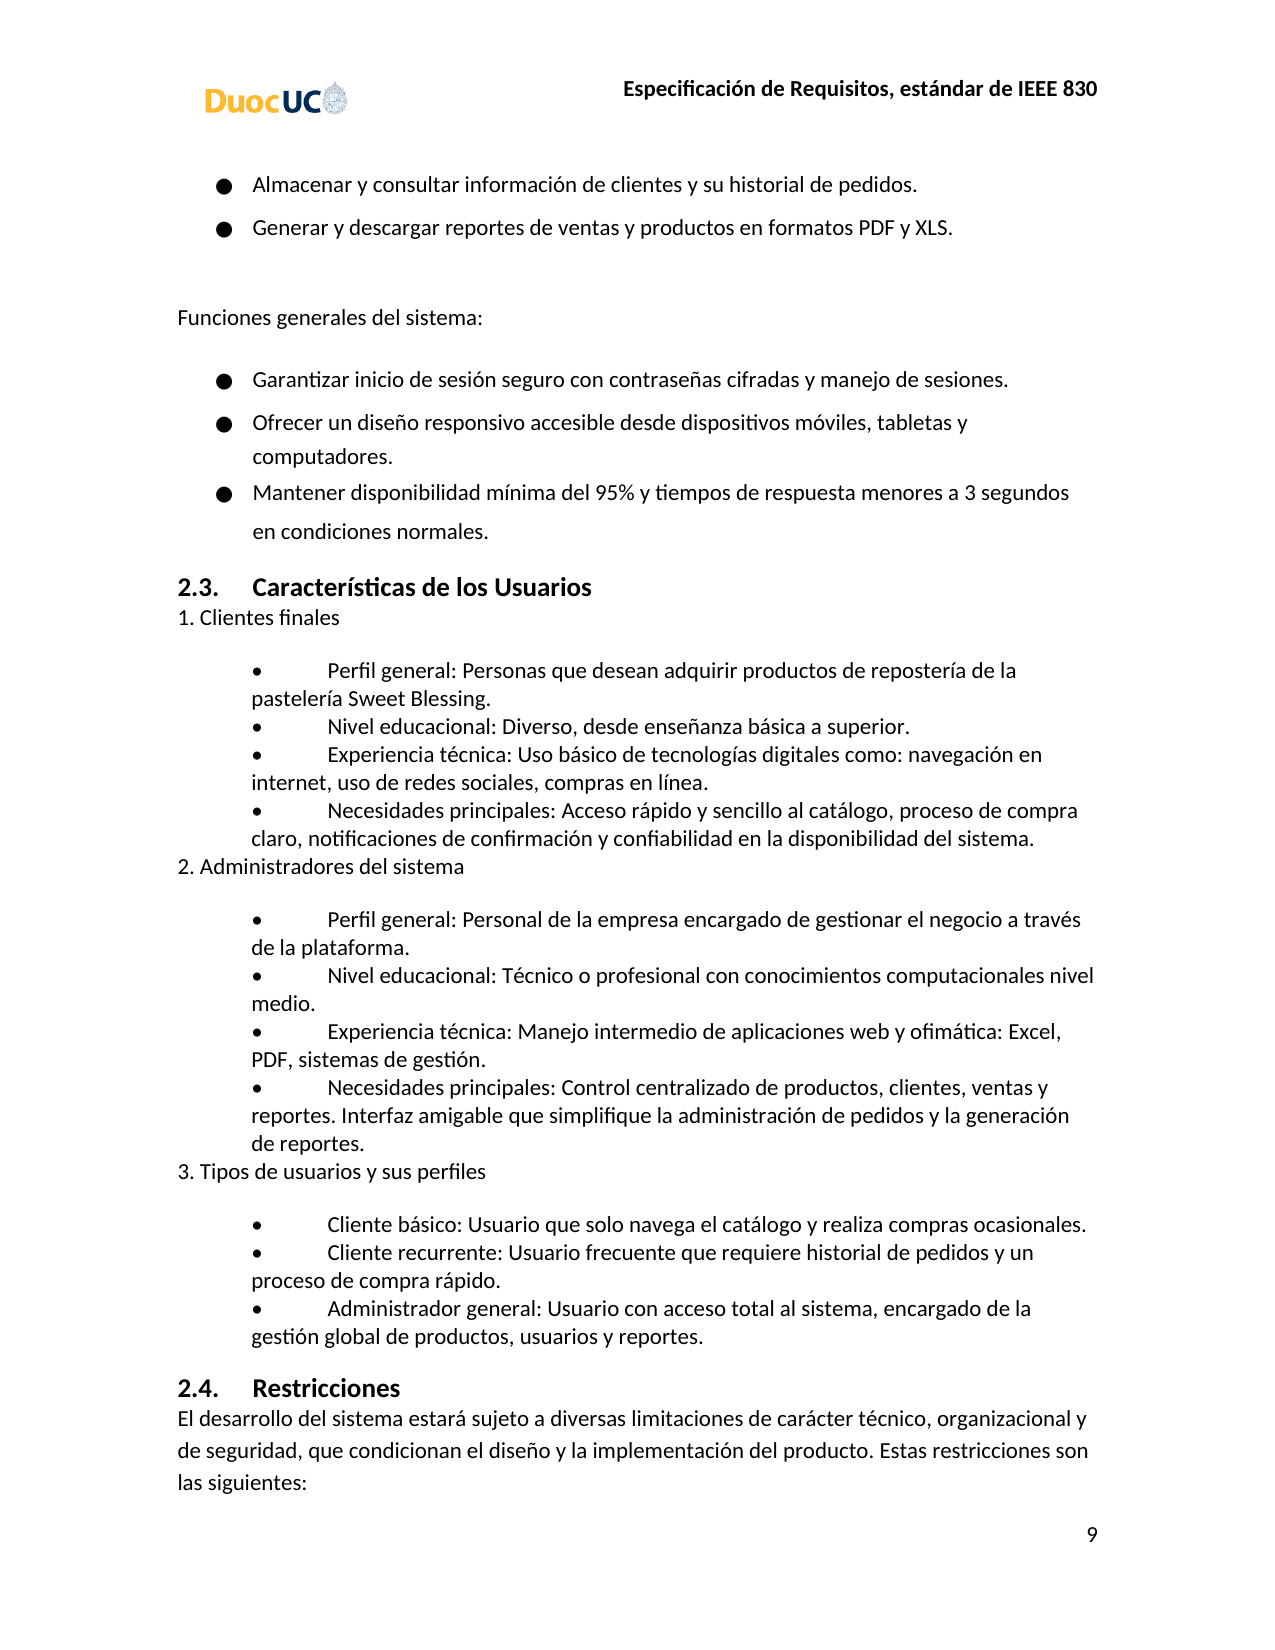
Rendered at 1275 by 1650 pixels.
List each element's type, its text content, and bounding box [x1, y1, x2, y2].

text 1. Clientes finales [177, 603, 1098, 631]
text • Nivel educacional: Técnico o profesional con conocimientos computacionales nivel medio. [251, 961, 1098, 1017]
text • Nivel educacional: Diverso, desde enseñanza básica a superior. [251, 712, 1098, 740]
list Mantener disponibilidad mínima del 95% y tiempos de respuesta menores a 3 segundos en condiciones normales. [215, 470, 1098, 545]
list Ofrecer un diseño responsivo accesible desde dispositivos móviles, tabletas y computadores. [215, 399, 1098, 470]
text • Necesidades principales: Acceso rápido y sencillo al catálogo, proceso de compra claro, notificaciones de confirmación y confiabilidad en la disponibilidad del sistema. [251, 796, 1098, 852]
text • Administrador general: Usuario con acceso total al sistema, encargado de la gestión global de productos, usuarios y reportes. [251, 1294, 1098, 1350]
text 3. Tipos de usuarios y sus perfiles [177, 1157, 1098, 1185]
text • Cliente básico: Usuario que solo navega el catálogo y realiza compras ocasionales. [251, 1210, 1098, 1238]
text • Experiencia técnica: Uso básico de tecnologías digitales como: navegación en internet, uso de redes sociales, compras en línea. [251, 740, 1098, 796]
text • Experiencia técnica: Manejo intermedio de aplicaciones web y ofimática: Excel, PDF, sistemas de gestión. [251, 1017, 1098, 1073]
list Almacenar y consultar información de clientes y su historial de pedidos. [215, 162, 1098, 205]
text • Perfil general: Personal de la empresa encargado de gestionar el negocio a través de la plataforma. [251, 905, 1098, 961]
text 2. Administradores del sistema [177, 852, 1098, 880]
list Garantizar inicio de sesión seguro con contraseñas cifradas y manejo de sesiones. [215, 356, 1098, 399]
text • Cliente recurrente: Usuario frecuente que requiere historial de pedidos y un proceso de compra rápido. [251, 1238, 1098, 1294]
text El desarrollo del sistema estará sujeto a diversas limitaciones de carácter técnico, organizacional y de seguridad, que condicionan el diseño y la implementación del producto. Estas restricciones son las siguientes: [177, 1404, 1098, 1497]
subtitle 2.3. Características de los Usuarios [177, 570, 1098, 603]
picture [198, 78, 352, 117]
subtitle 2.4. Restricciones [177, 1371, 1098, 1404]
text • Perfil general: Personas que desean adquirir productos de repostería de la pastelería Sweet Blessing. [251, 656, 1098, 712]
text Funciones generales del sistema: [177, 303, 1098, 331]
list Generar y descargar reportes de ventas y productos en formatos PDF y XLS. [215, 205, 1098, 247]
text • Necesidades principales: Control centralizado de productos, clientes, ventas y reportes. Interfaz amigable que simplifique la administración de pedidos y la generación de reportes. [251, 1073, 1098, 1157]
